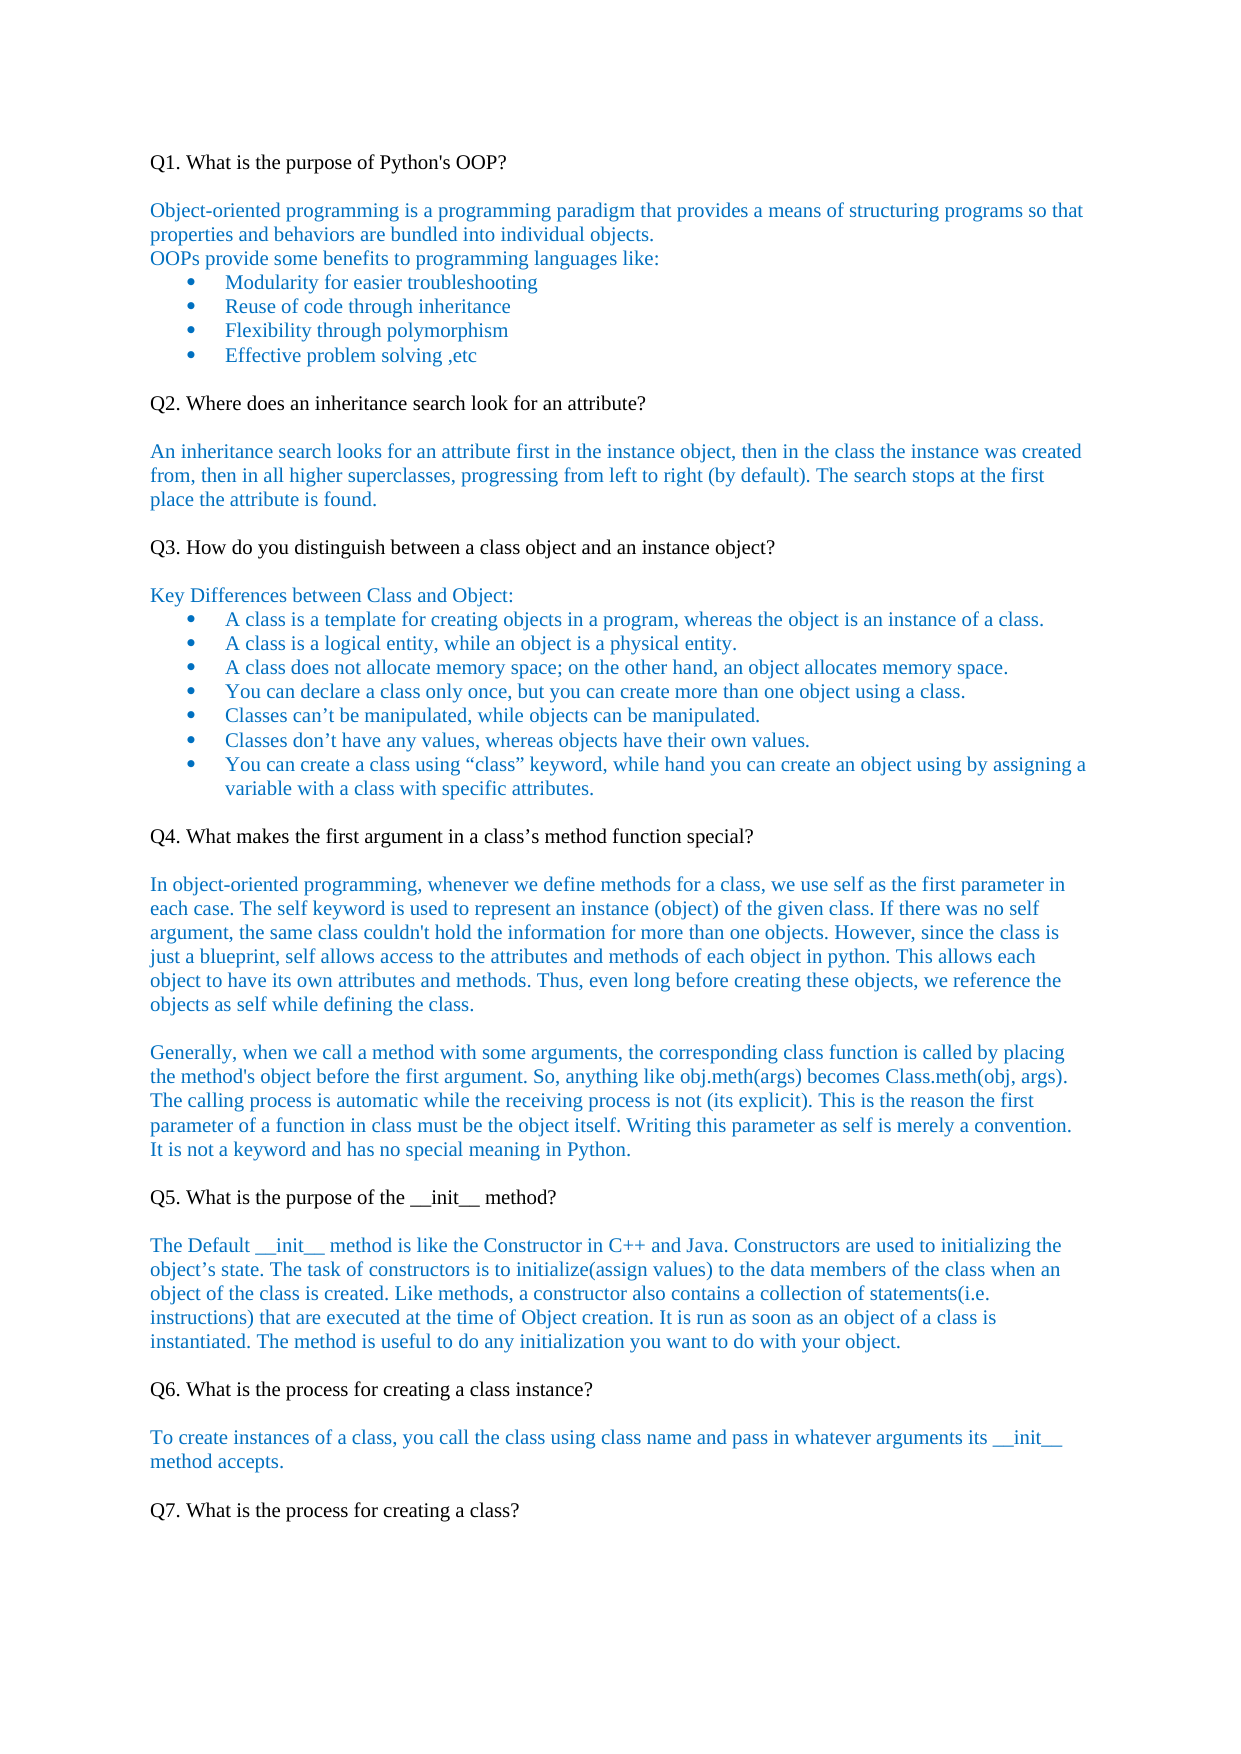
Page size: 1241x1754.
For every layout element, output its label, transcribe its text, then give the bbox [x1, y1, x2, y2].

text The Default __init__ method is like the Constructor in C++ and Java. Constructors are used to initializing the object’s state. The task of constructors is to initialize(assign values) to the data members of the class when an object of the class is created. Like methods, a constructor also contains a collection of statements(i.e. instructions) that are executed at the time of Object creation. It is run as soon as an object of a class is instantiated. The method is useful to do any initialization you want to do with your object. [150, 1233, 1090, 1353]
list You can declare a class only once, but you can create more than one object using a class. [187, 679, 1090, 703]
list A class is a logical entity, while an object is a physical entity. [187, 631, 1090, 655]
list Reuse of code through inheritance [187, 294, 1090, 318]
list Modularity for easier troubleshooting [187, 270, 1090, 294]
list Effective problem solving ,etc [187, 342, 1090, 367]
list You can create a class using “class” keyword, while hand you can create an object using by assigning a variable with a class with specific attributes. [187, 752, 1090, 800]
text Q3. How do you distinguish between a class object and an instance object? [150, 535, 1090, 559]
text Q5. What is the purpose of the __init__ method? [150, 1185, 1090, 1209]
text OOPs provide some benefits to programming languages like: [150, 246, 1090, 270]
list Classes don’t have any values, whereas objects have their own values. [187, 727, 1090, 752]
text Q1. What is the purpose of Python's OOP? [150, 150, 1090, 174]
text Object-oriented programming is a programming paradigm that provides a means of structuring programs so that properties and behaviors are bundled into individual objects. [150, 198, 1090, 246]
text Q2. Where does an inheritance search look for an attribute? [150, 391, 1090, 415]
text Q6. What is the process for creating a class instance? [150, 1377, 1090, 1401]
text To create instances of a class, you call the class using class name and pass in whatever arguments its __init__ method accepts. [150, 1425, 1090, 1473]
text Key Differences between Class and Object: [150, 583, 1090, 607]
text In object-oriented programming, whenever we define methods for a class, we use self as the first parameter in each case. The self keyword is used to represent an instance (object) of the given class. If there was no self argument, the same class couldn't hold the information for more than one objects. However, since the class is just a blueprint, self allows access to the attributes and methods of each object in python. This allows each object to have its own attributes and methods. Thus, even long before creating these objects, we reference the objects as self while defining the class. [150, 872, 1090, 1016]
list A class is a template for creating objects in a program, whereas the object is an instance of a class. [187, 607, 1090, 631]
text Q7. What is the process for creating a class? [150, 1497, 1090, 1522]
list Flexibility through polymorphism [187, 318, 1090, 342]
text Q4. What makes the first argument in a class’s method function special? [150, 824, 1090, 848]
list Classes can’t be manipulated, while objects can be manipulated. [187, 703, 1090, 727]
text An inheritance search looks for an attribute first in the instance object, then in the class the instance was created from, then in all higher superclasses, progressing from left to right (by default). The search stops at the first place the attribute is found. [150, 439, 1090, 511]
list A class does not allocate memory space; on the other hand, an object allocates memory space. [187, 655, 1090, 679]
text Generally, when we call a method with some arguments, the corresponding class function is called by placing the method's object before the first argument. So, anything like obj.meth(args) becomes Class.meth(obj, args). The calling process is automatic while the receiving process is not (its explicit). This is the reason the first parameter of a function in class must be the object itself. Writing this parameter as self is merely a convention. It is not a keyword and has no special meaning in Python. [150, 1040, 1090, 1161]
